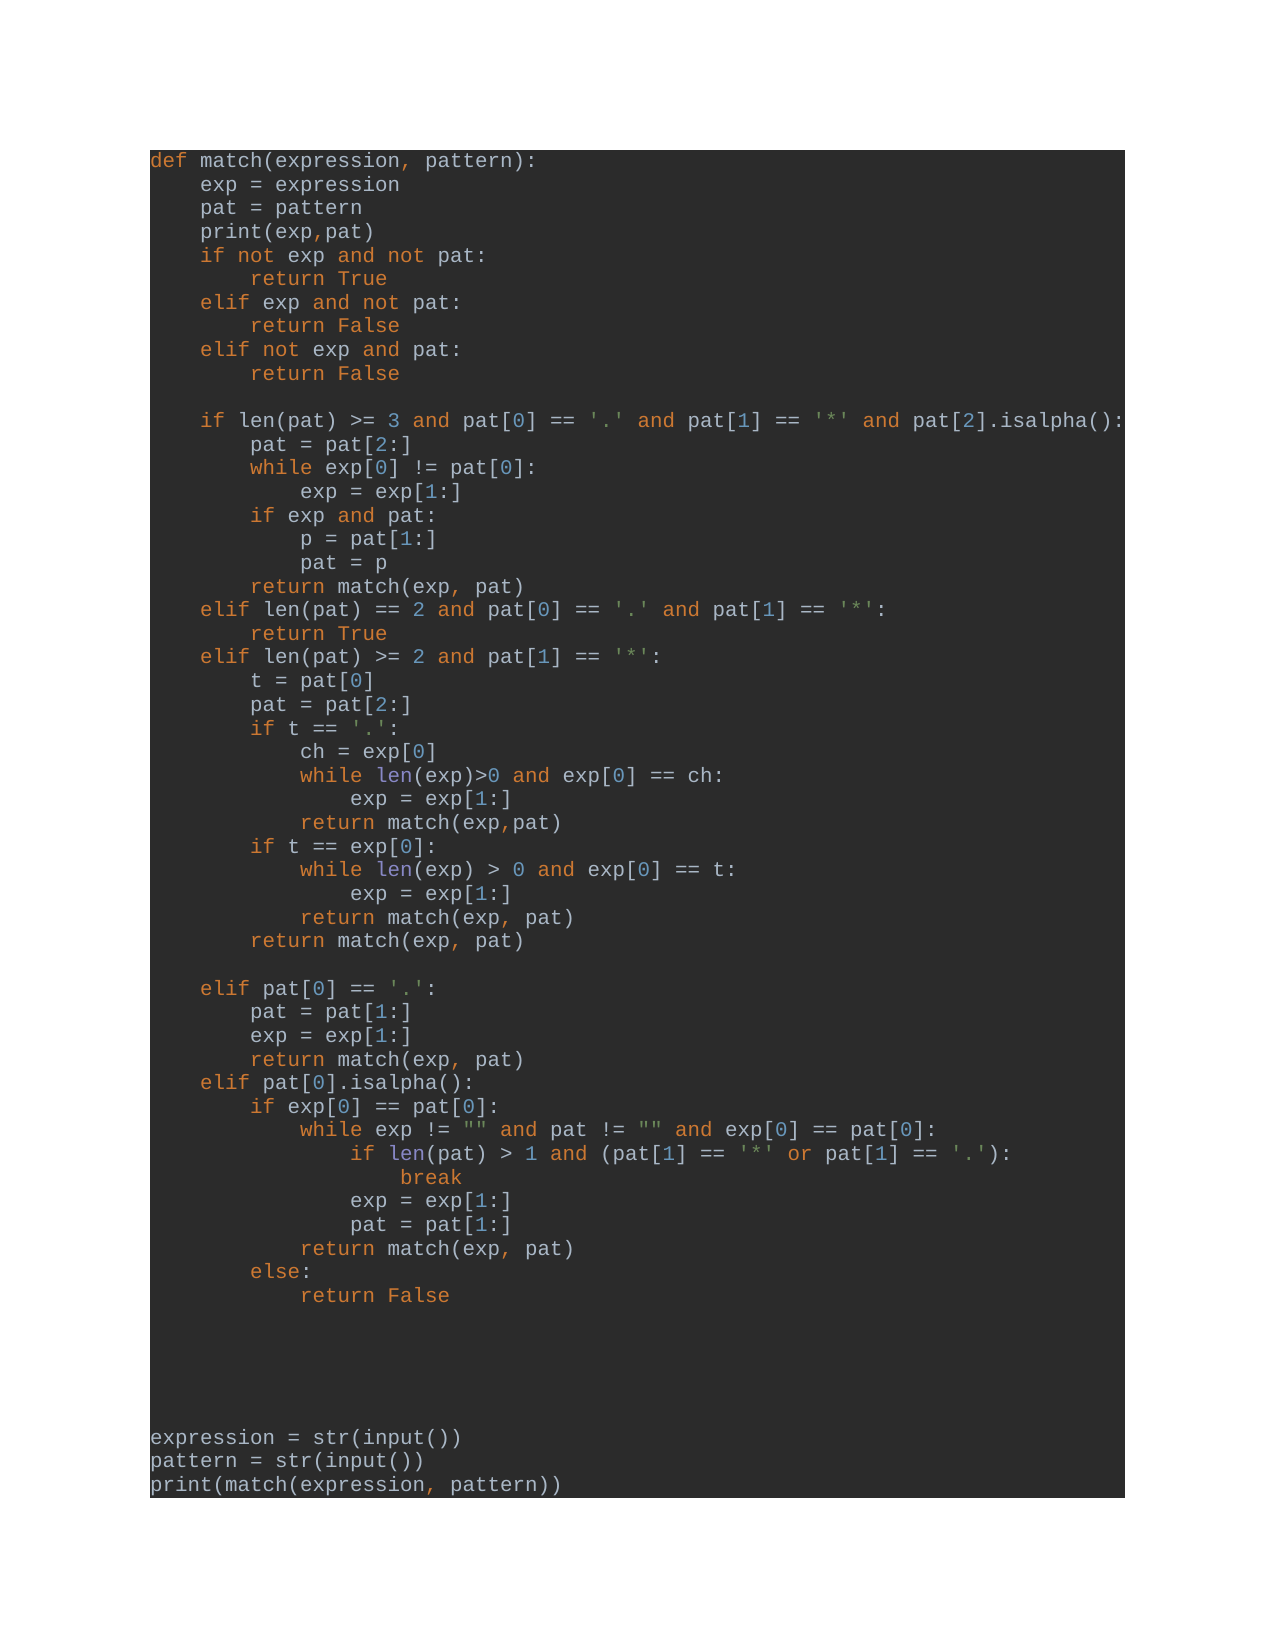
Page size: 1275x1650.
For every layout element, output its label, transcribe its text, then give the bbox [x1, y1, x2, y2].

text def match(expression, pattern): exp = expression pat = pattern print(exp,pat) if not exp and not pat: return True elif exp and not pat: return False elif not exp and pat: return False if len(pat) >= 3 and pat[0] == '.' and pat[1] == '*' and pat[2].isalpha(): pat = pat[2:] while exp[0] != pat[0]: exp = exp[1:] if exp and pat: p = pat[1:] pat = p return match(exp, pat) elif len(pat) == 2 and pat[0] == '.' and pat[1] == '*': return True elif len(pat) >= 2 and pat[1] == '*': t = pat[0] pat = pat[2:] if t == '.': ch = exp[0] while len(exp)>0 and exp[0] == ch: exp = exp[1:] return match(exp,pat) if t == exp[0]: while len(exp) > 0 and exp[0] == t: exp = exp[1:] return match(exp, pat) return match(exp, pat) elif pat[0] == '.': pat = pat[1:] exp = exp[1:] return match(exp, pat) elif pat[0].isalpha(): if exp[0] == pat[0]: while exp != "" and pat != "" and exp[0] == pat[0]: if len(pat) > 1 and (pat[1] == '*' or pat[1] == '.'): break exp = exp[1:] pat = pat[1:] return match(exp, pat) else: return False expression = str(input()) pattern = str(input()) print(match(expression, pattern)) [150, 150, 1125, 1498]
